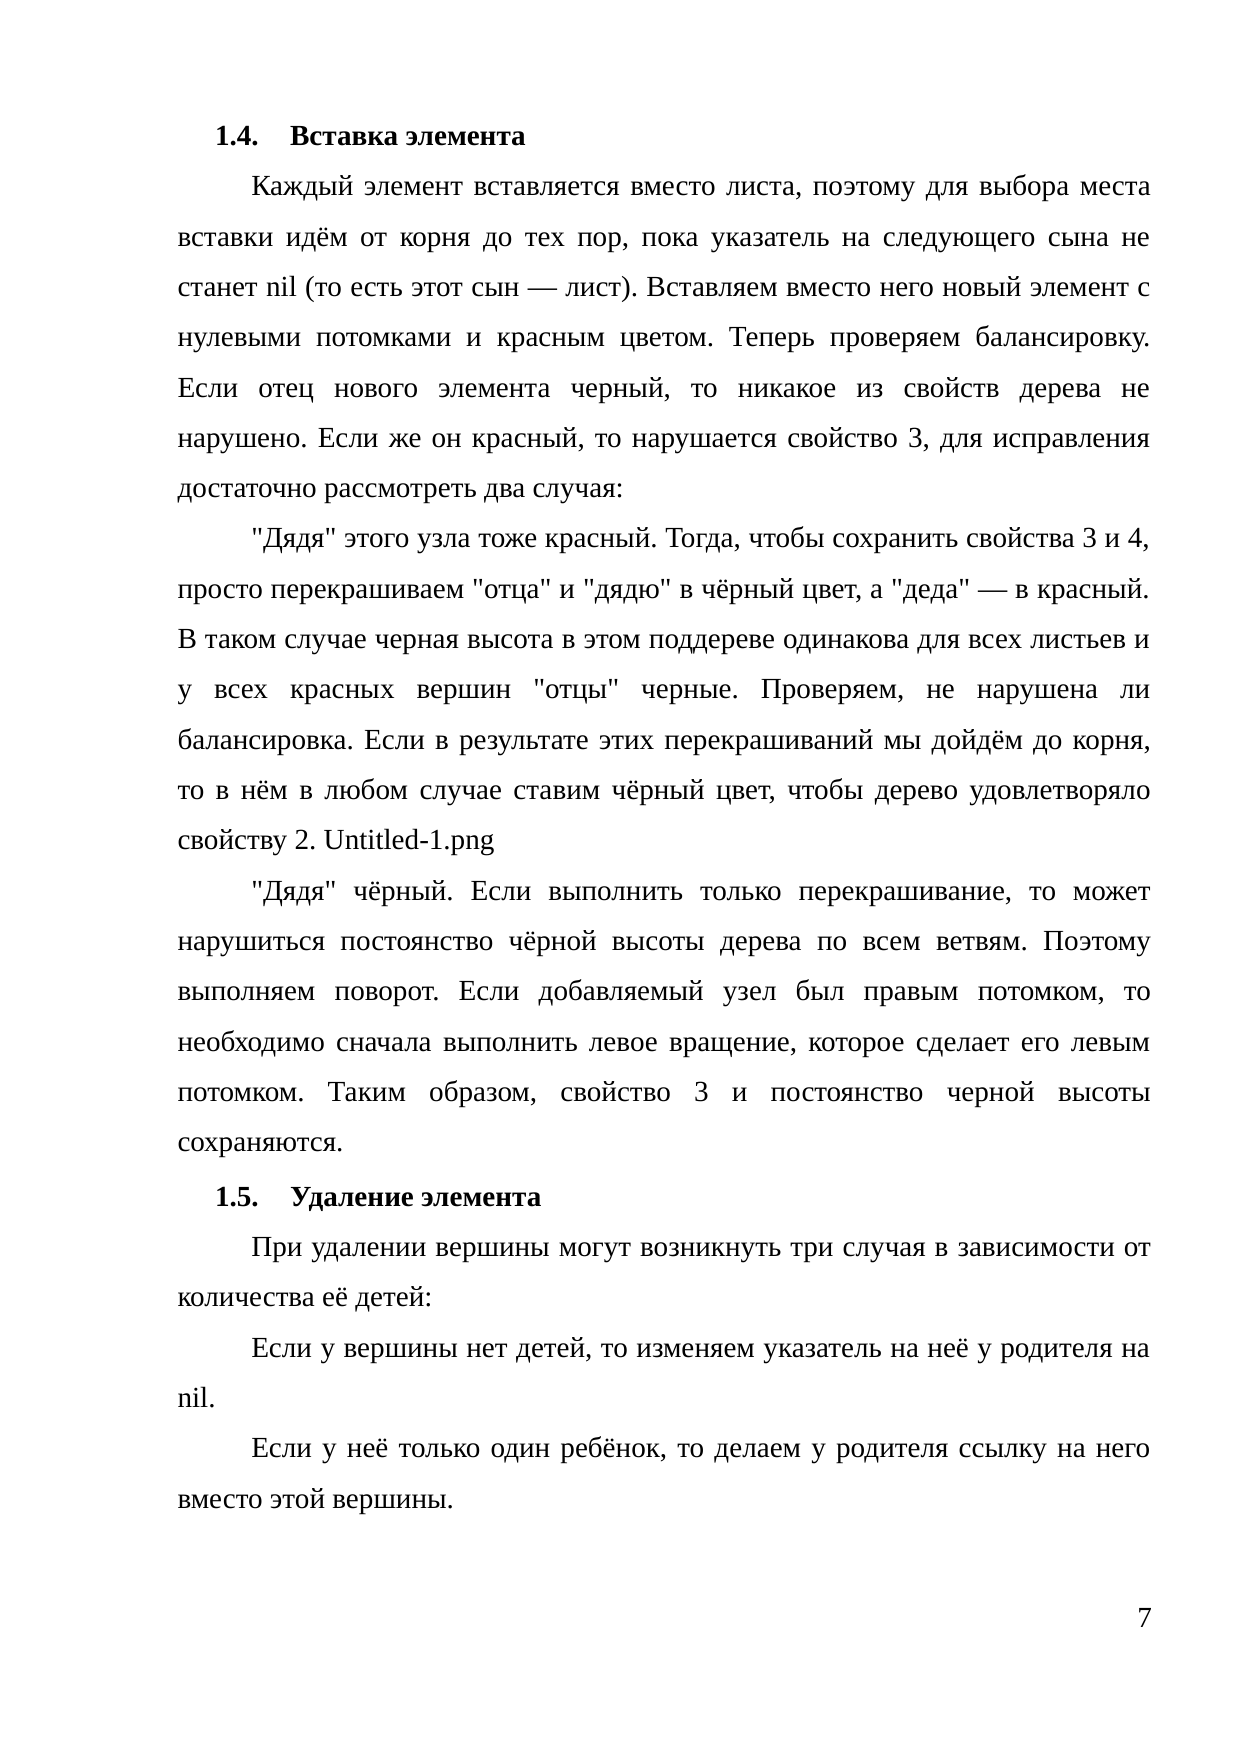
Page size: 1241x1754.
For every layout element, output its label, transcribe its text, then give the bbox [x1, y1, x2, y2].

text Если у вершины нет детей, то изменяем указатель на неё у родителя на nil. [177, 1330, 1152, 1414]
text Каждый элемент вставляется вместо листа, поэтому для выбора места вставки идём от корня до тех пор, пока указатель на следующего сына не станет nil (то есть этот сын — лист). Вставляем вместо него новый элемент с нулевыми потомками и красным цветом. Теперь проверяем балансировку. Если отец нового элемента черный, то никакое из свойств дерева не нарушено. Если же он красный, то нарушается свойство 3, для исправления достаточно рассмотреть два случая: [177, 168, 1152, 504]
text Если у неё только один ребёнок, то делаем у родителя ссылку на него вместо этой вершины. [177, 1430, 1152, 1514]
subtitle Удаление элемента [215, 1179, 1152, 1212]
subtitle Вставка элемента [215, 118, 1152, 152]
text "Дядя" этого узла тоже красный. Тогда, чтобы сохранить свойства 3 и 4, просто перекрашиваем "отца" и "дядю" в чёрный цвет, а "деда" — в красный. В таком случае черная высота в этом поддереве одинакова для всех листьев и у всех красных вершин "отцы" черные. Проверяем, не нарушена ли балансировка. Если в результате этих перекрашиваний мы дойдём до корня, то в нём в любом случае ставим чёрный цвет, чтобы дерево удовлетворяло свойству 2. Untitled-1.png [177, 521, 1152, 856]
text "Дядя" чёрный. Если выполнить только перекрашивание, то может нарушиться постоянство чёрной высоты дерева по всем ветвям. Поэтому выполняем поворот. Если добавляемый узел был правым потомком, то необходимо сначала выполнить левое вращение, которое сделает его левым потомком. Таким образом, свойство 3 и постоянство черной высоты сохраняются. [177, 873, 1152, 1158]
text При удалении вершины могут возникнуть три случая в зависимости от количества её детей: [177, 1229, 1152, 1313]
